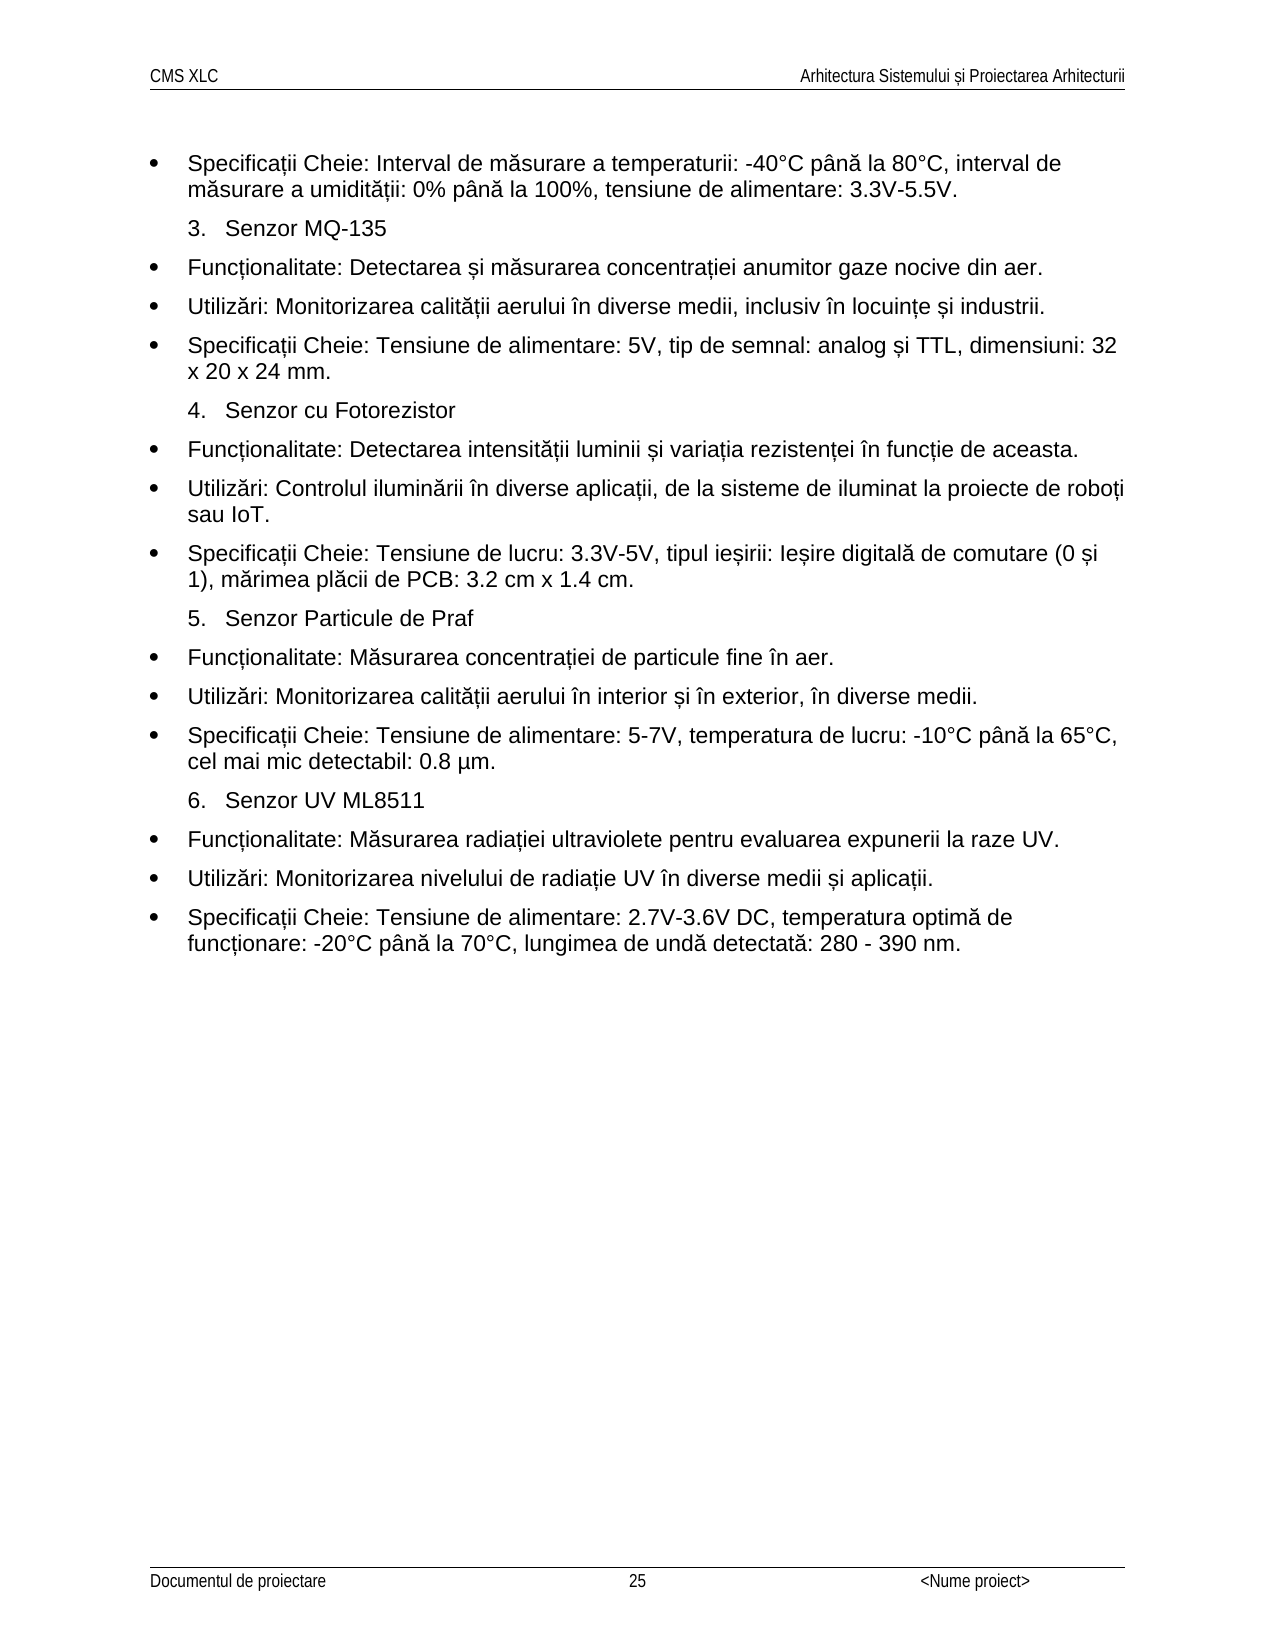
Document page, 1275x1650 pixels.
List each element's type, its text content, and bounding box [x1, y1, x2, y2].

list Utilizări: Controlul iluminării în diverse aplicații, de la sisteme de iluminat la proiecte de roboți sau IoT. [150, 475, 1125, 527]
list Senzor Particule de Praf [187, 605, 1125, 631]
list Senzor cu Fotorezistor [187, 397, 1125, 423]
list Senzor MQ-135 [187, 215, 1125, 242]
list Utilizări: Monitorizarea calității aerului în diverse medii, inclusiv în locuințe și industrii. [150, 293, 1125, 319]
list Specificații Cheie: Tensiune de alimentare: 2.7V-3.6V DC, temperatura optimă de funcționare: -20°C până la 70°C, lungimea de undă detectată: 280 - 390 nm. [150, 903, 1125, 956]
list Funcționalitate: Detectarea intensității luminii și variația rezistenței în funcție de aceasta. [150, 436, 1125, 462]
list Utilizări: Monitorizarea nivelului de radiație UV în diverse medii și aplicații. [150, 864, 1125, 891]
list Funcționalitate: Detectarea și măsurarea concentrației anumitor gaze nocive din aer. [150, 254, 1125, 280]
list Senzor UV ML8511 [187, 787, 1125, 813]
list Specificații Cheie: Tensiune de lucru: 3.3V-5V, tipul ieșirii: Ieșire digitală de comutare (0 și 1), mărimea plăcii de PCB: 3.2 cm x 1.4 cm. [150, 540, 1125, 593]
list Utilizări: Monitorizarea calității aerului în interior și în exterior, în diverse medii. [150, 683, 1125, 709]
list Specificații Cheie: Tensiune de alimentare: 5V, tip de semnal: analog și TTL, dimensiuni: 32 x 20 x 24 mm. [150, 332, 1125, 384]
list Specificații Cheie: Tensiune de alimentare: 5-7V, temperatura de lucru: -10°C până la 65°C, cel mai mic detectabil: 0.8 µm. [150, 722, 1125, 774]
list Funcționalitate: Măsurarea radiației ultraviolete pentru evaluarea expunerii la raze UV. [150, 826, 1125, 852]
list Funcționalitate: Măsurarea concentrației de particule fine în aer. [150, 644, 1125, 670]
list Specificații Cheie: Interval de măsurare a temperaturii: -40°C până la 80°C, interval de măsurare a umidității: 0% până la 100%, tensiune de alimentare: 3.3V-5.5V. [150, 150, 1125, 203]
